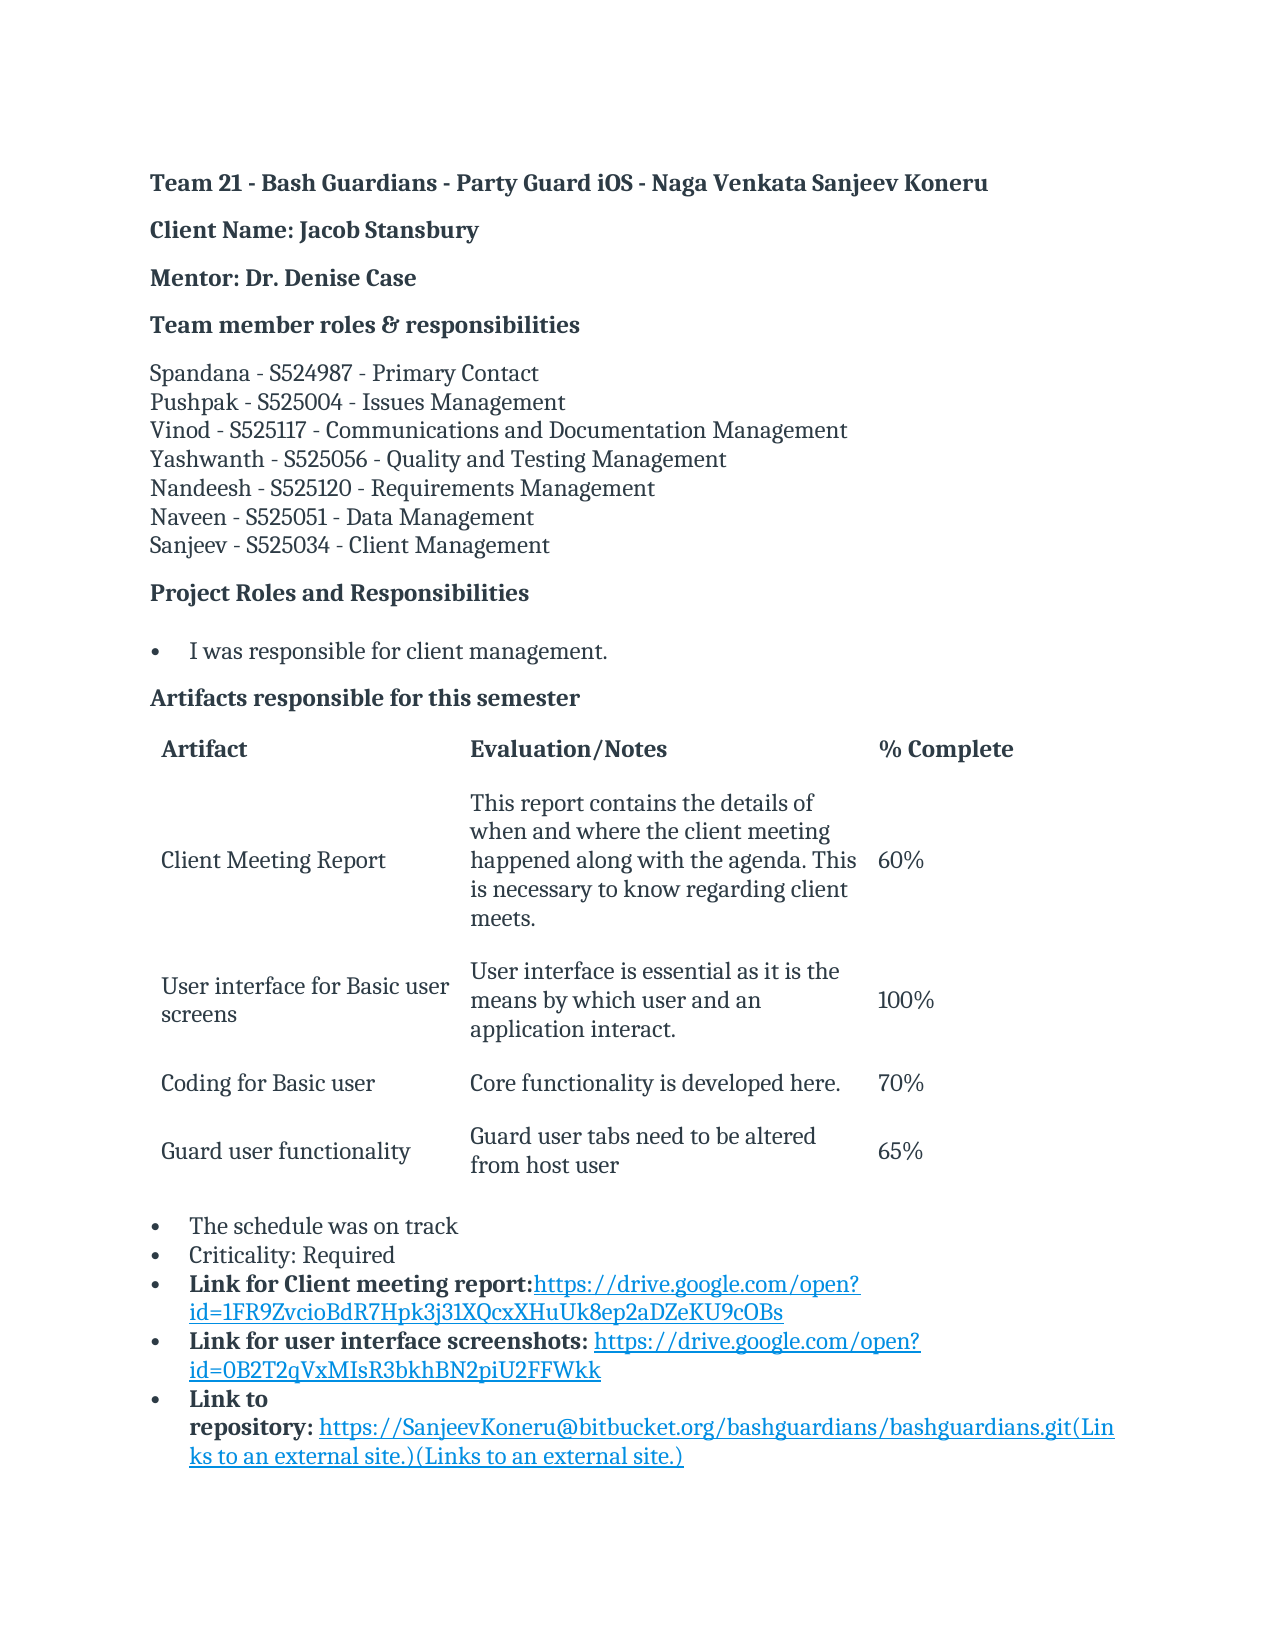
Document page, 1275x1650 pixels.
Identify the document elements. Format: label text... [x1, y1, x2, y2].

table_cell 70% [875, 1047, 1023, 1100]
table_cell Guard user functionality [158, 1100, 467, 1183]
table_cell 100% [875, 935, 1023, 1047]
list Link to repository: https://SanjeevKoneru@bitbucket.org/bashguardians/bashguardians.git(Links to an external site.)(Links to an external site.) [152, 1384, 1125, 1471]
table_header Evaluation/Notes [467, 713, 875, 767]
table_cell Client Meeting Report [158, 767, 467, 935]
table_cell User interface for Basic user screens [158, 935, 467, 1047]
table_cell User interface is essential as it is the means by which user and an application interact. [467, 935, 875, 1047]
list Criticality: Required [152, 1241, 1125, 1269]
list Link for user interface screenshots: https://drive.google.com/open?id=0B2T2qVxMIsR3bkhBN2piU2FFWkk [152, 1327, 1125, 1384]
list Link for Client meeting report:https://drive.google.com/open?id=1FR9ZvcioBdR7Hpk3j31XQcxXHuUk8ep2aDZeKU9cOBs [152, 1269, 1125, 1327]
list The schedule was on track [152, 1212, 1125, 1241]
table_cell 60% [875, 767, 1023, 935]
text Project Roles and Responsibilities [150, 579, 1125, 607]
text Team member roles & responsibilities [150, 311, 1125, 340]
text Team 21 - Bash Guardians - Party Guard iOS - Naga Venkata Sanjeev Koneru [150, 169, 1125, 197]
table_header Artifact [158, 713, 467, 767]
list I was responsible for client management. [152, 637, 1125, 665]
table_cell Core functionality is developed here. [467, 1047, 875, 1100]
table_cell Coding for Basic user [158, 1047, 467, 1100]
table_header % Complete [875, 713, 1023, 767]
text Artifacts responsible for this semester [150, 684, 1125, 713]
text Client Name: Jacob Stansbury [150, 216, 1125, 245]
text Spandana - S524987 - Primary Contact Pushpak - S525004 - Issues Management Vinod - S525117 - Communications and Documentation Management Yashwanth - S525056 - Quality and Testing Management Nandeesh - S525120 - Requirements Management Naveen - S525051 - Data Management Sanjeev - S525034 - Client Management [150, 359, 1125, 560]
text Mentor: Dr. Denise Case [150, 264, 1125, 292]
table_cell Guard user tabs need to be altered from host user [467, 1100, 875, 1183]
table_cell 65% [875, 1100, 1023, 1183]
table_cell This report contains the details of when and where the client meeting happened along with the agenda. This is necessary to know regarding client meets. [467, 767, 875, 935]
